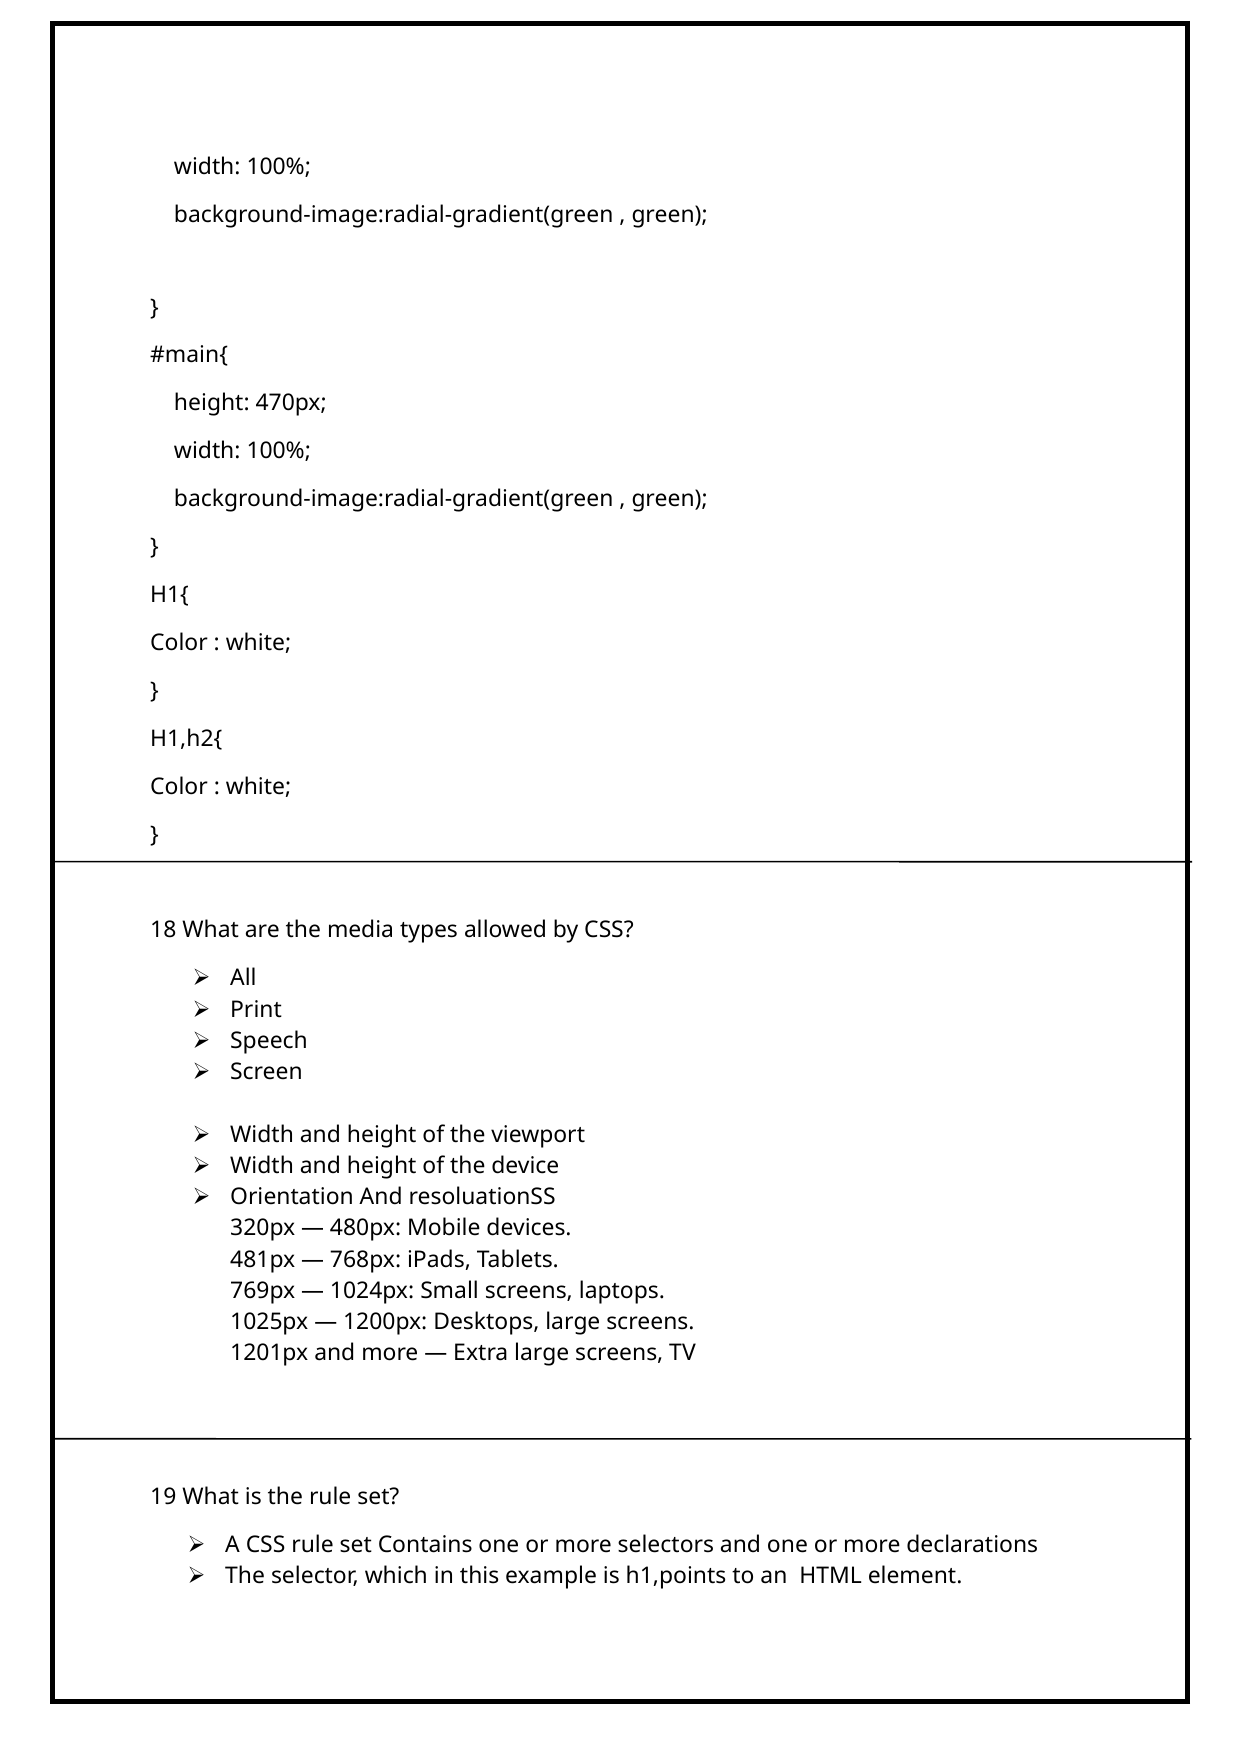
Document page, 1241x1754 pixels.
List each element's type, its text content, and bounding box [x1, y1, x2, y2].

text #main{ [150, 338, 1090, 370]
list The selector, which in this example is h1,points to an HTML element. [187, 1559, 1090, 1591]
list Orientation And resoluationSS [192, 1180, 1090, 1211]
text H1,h2{ [150, 722, 1090, 753]
text width: 100%; [150, 150, 1090, 181]
text 19 What is the rule set? [150, 1480, 1090, 1511]
text 18 What are the media types allowed by CSS? [150, 913, 1090, 945]
list Width and height of the device [192, 1149, 1090, 1180]
text Color : white; [150, 626, 1090, 657]
text } [150, 818, 1090, 849]
list All [192, 961, 1090, 993]
list Print [192, 993, 1090, 1024]
text } [150, 530, 1090, 561]
list Screen [192, 1055, 1090, 1086]
text background-image:radial-gradient(green , green); [150, 482, 1090, 513]
text } [150, 674, 1090, 705]
text height: 470px; [150, 386, 1090, 418]
text width: 100%; [150, 434, 1090, 466]
list 1201px and more — Extra large screens, TV [230, 1336, 1090, 1368]
text H1{ [150, 578, 1090, 609]
text Color : white; [150, 770, 1090, 801]
list Speech [192, 1024, 1090, 1055]
text } [150, 291, 1090, 322]
list 481px — 768px: iPads, Tablets. [230, 1243, 1090, 1274]
list 1025px — 1200px: Desktops, large screens. [230, 1305, 1090, 1336]
list 320px — 480px: Mobile devices. [230, 1211, 1090, 1243]
list Width and height of the viewport [192, 1118, 1090, 1149]
text background-image:radial-gradient(green , green); [150, 198, 1090, 229]
list 769px — 1024px: Small screens, laptops. [230, 1274, 1090, 1305]
list A CSS rule set Contains one or more selectors and one or more declarations [187, 1528, 1090, 1559]
